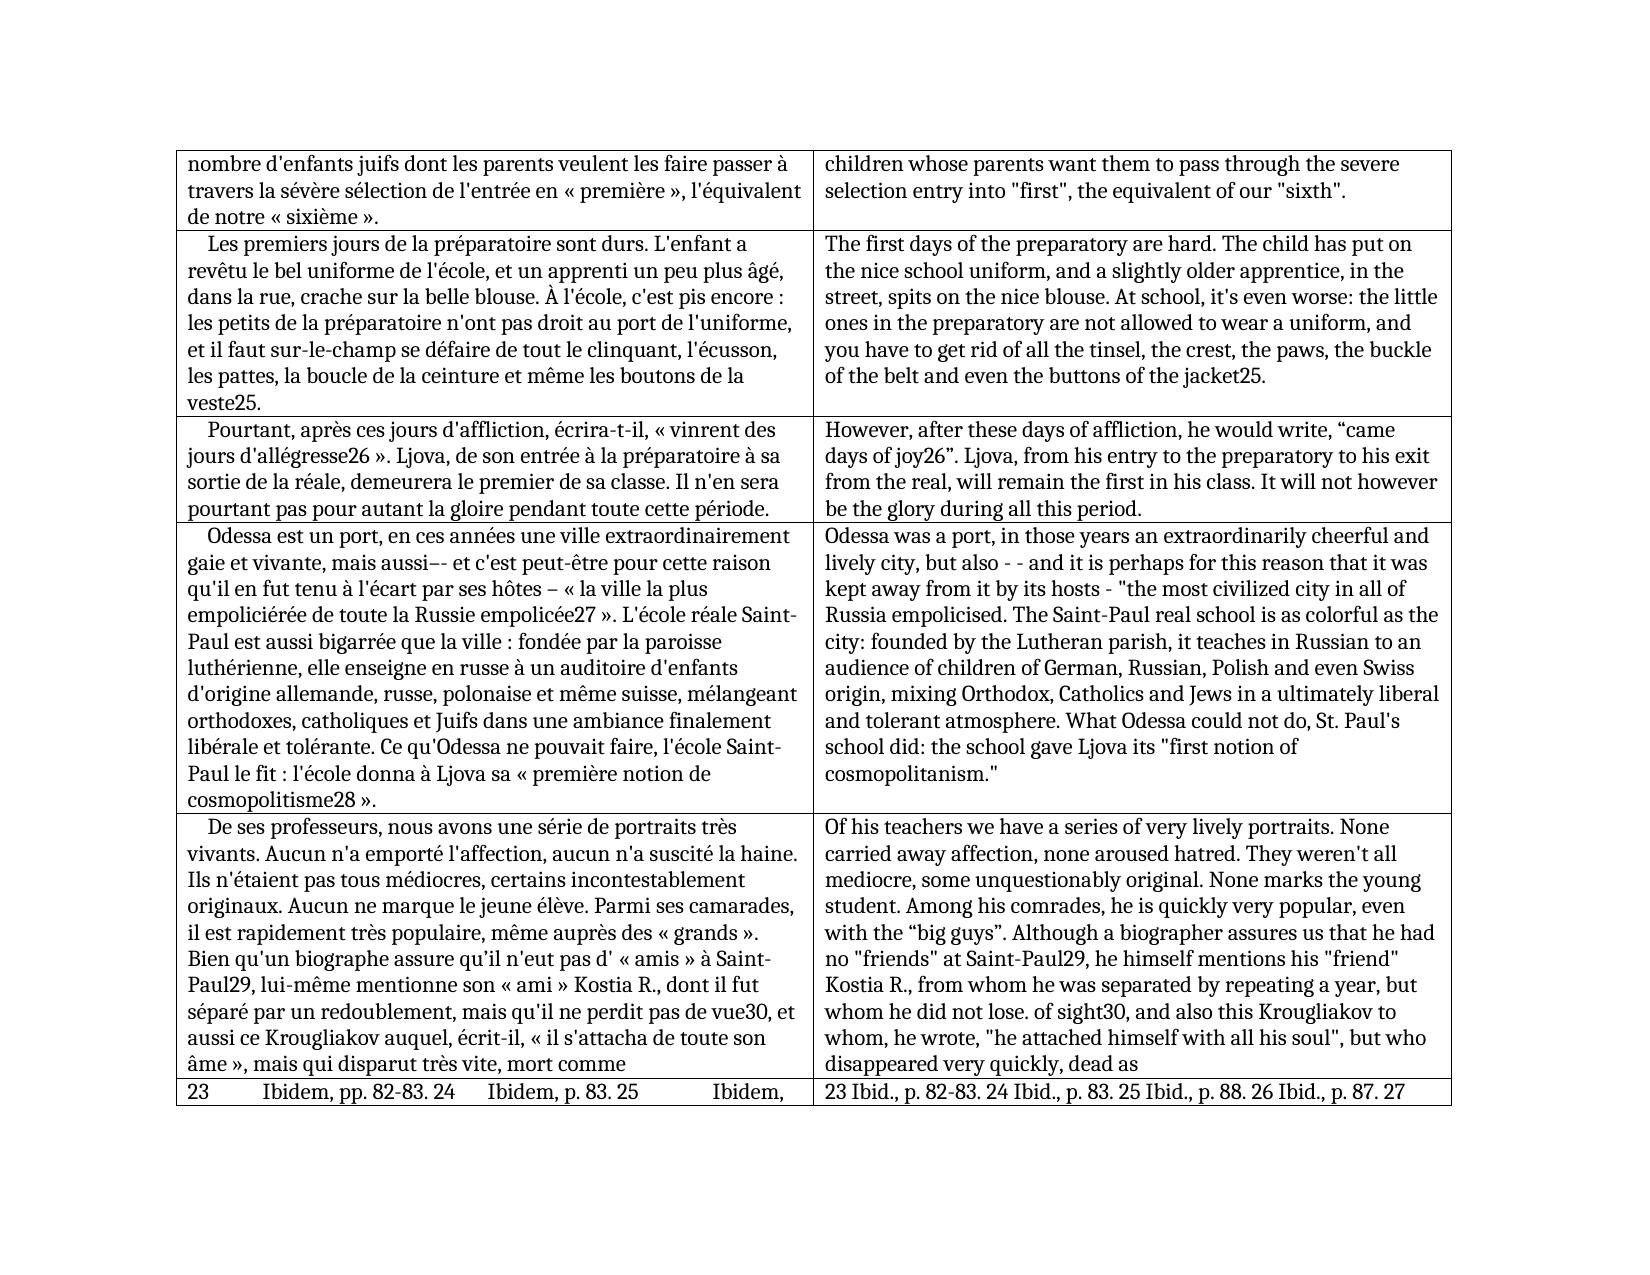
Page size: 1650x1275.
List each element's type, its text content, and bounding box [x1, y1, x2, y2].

table_cell Les premiers jours de la préparatoire sont durs. L'enfant a revêtu le bel uniforme de l'école, et un apprenti un peu plus âgé, dans la rue, crache sur la belle blouse. À l'école, c'est pis encore : les petits de la préparatoire n'ont pas droit au port de l'uniforme, et il faut sur-le-champ se défaire de tout le clinquant, l'écusson, les pattes, la boucle de la ceinture et même les boutons de la veste25. [177, 231, 813, 416]
table_cell The first days of the preparatory are hard. The child has put on the nice school uniform, and a slightly older apprentice, in the street, spits on the nice blouse. At school, it's even worse: the little ones in the preparatory are not allowed to wear a uniform, and you have to get rid of all the tinsel, the crest, the paws, the buckle of the belt and even the buttons of the jacket25. [814, 231, 1451, 416]
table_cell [814, 1079, 1451, 1105]
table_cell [814, 151, 1451, 230]
table_cell Odessa was a port, in those years an extraordinarily cheerful and lively city, but also - - and it is perhaps for this reason that it was kept away from it by its hosts - "the most civilized city in all of Russia empolicised. The Saint-Paul real school is as colorful as the city: founded by the Lutheran parish, it teaches in Russian to an audience of children of German, Russian, Polish and even Swiss origin, mixing Orthodox, Catholics and Jews in a ultimately liberal and tolerant atmosphere. What Odessa could not do, St. Paul's school did: the school gave Ljova its "first notion of cosmopolitanism." [814, 523, 1451, 813]
table_cell Odessa est un port, en ces années une ville extraordinairement gaie et vivante, mais aussi–- et c'est peut-être pour cette raison qu'il en fut tenu à l'écart par ses hôtes – « la ville la plus empoliciérée de toute la Russie empolicée27 ». L'école réale Saint-Paul est aussi bigarrée que la ville : fondée par la paroisse luthérienne, elle enseigne en russe à un auditoire d'enfants d'origine allemande, russe, polonaise et même suisse, mélangeant orthodoxes, catholiques et Juifs dans une ambiance finalement libérale et tolérante. Ce qu'Odessa ne pouvait faire, l'école Saint-Paul le fit : l'école donna à Ljova sa « première notion de cosmopolitisme28 ». [177, 523, 813, 813]
table_cell However, after these days of affliction, he would write, “came days of joy26”. Ljova, from his entry to the preparatory to his exit from the real, will remain the first in his class. It will not however be the glory during all this period. [814, 417, 1451, 522]
table_cell De ses professeurs, nous avons une série de portraits très vivants. Aucun n'a emporté l'affection, aucun n'a suscité la haine. Ils n'étaient pas tous médiocres, certains incontestablement originaux. Aucun ne marque le jeune élève. Parmi ses camarades, il est rapidement très populaire, même auprès des « grands ». Bien qu'un biographe assure qu’il n'eut pas d' « amis » à Saint-Paul29, lui-même mentionne son « ami » Kostia R., dont il fut séparé par un redoublement, mais qu'il ne perdit pas de vue30, et aussi ce Krougliakov auquel, écrit-il, « il s'attacha de toute son âme », mais qui disparut très vite, mort comme [177, 814, 813, 1078]
table_cell Of his teachers we have a series of very lively portraits. None carried away affection, none aroused hatred. They weren't all mediocre, some unquestionably original. None marks the young student. Among his comrades, he is quickly very popular, even with the “big guys”. Although a biographer assures us that he had no "friends" at Saint-Paul29, he himself mentions his "friend" Kostia R., from whom he was separated by repeating a year, but whom he did not lose. of sight30, and also this Krougliakov to whom, he wrote, "he attached himself with all his soul", but who disappeared very quickly, dead as [814, 814, 1451, 1078]
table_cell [177, 1079, 813, 1105]
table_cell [177, 151, 813, 230]
table_cell Pourtant, après ces jours d'affliction, écrira-t-il, « vinrent des jours d'allégresse26 ». Ljova, de son entrée à la préparatoire à sa sortie de la réale, demeurera le premier de sa classe. Il n'en sera pourtant pas pour autant la gloire pendant toute cette période. [177, 417, 813, 522]
